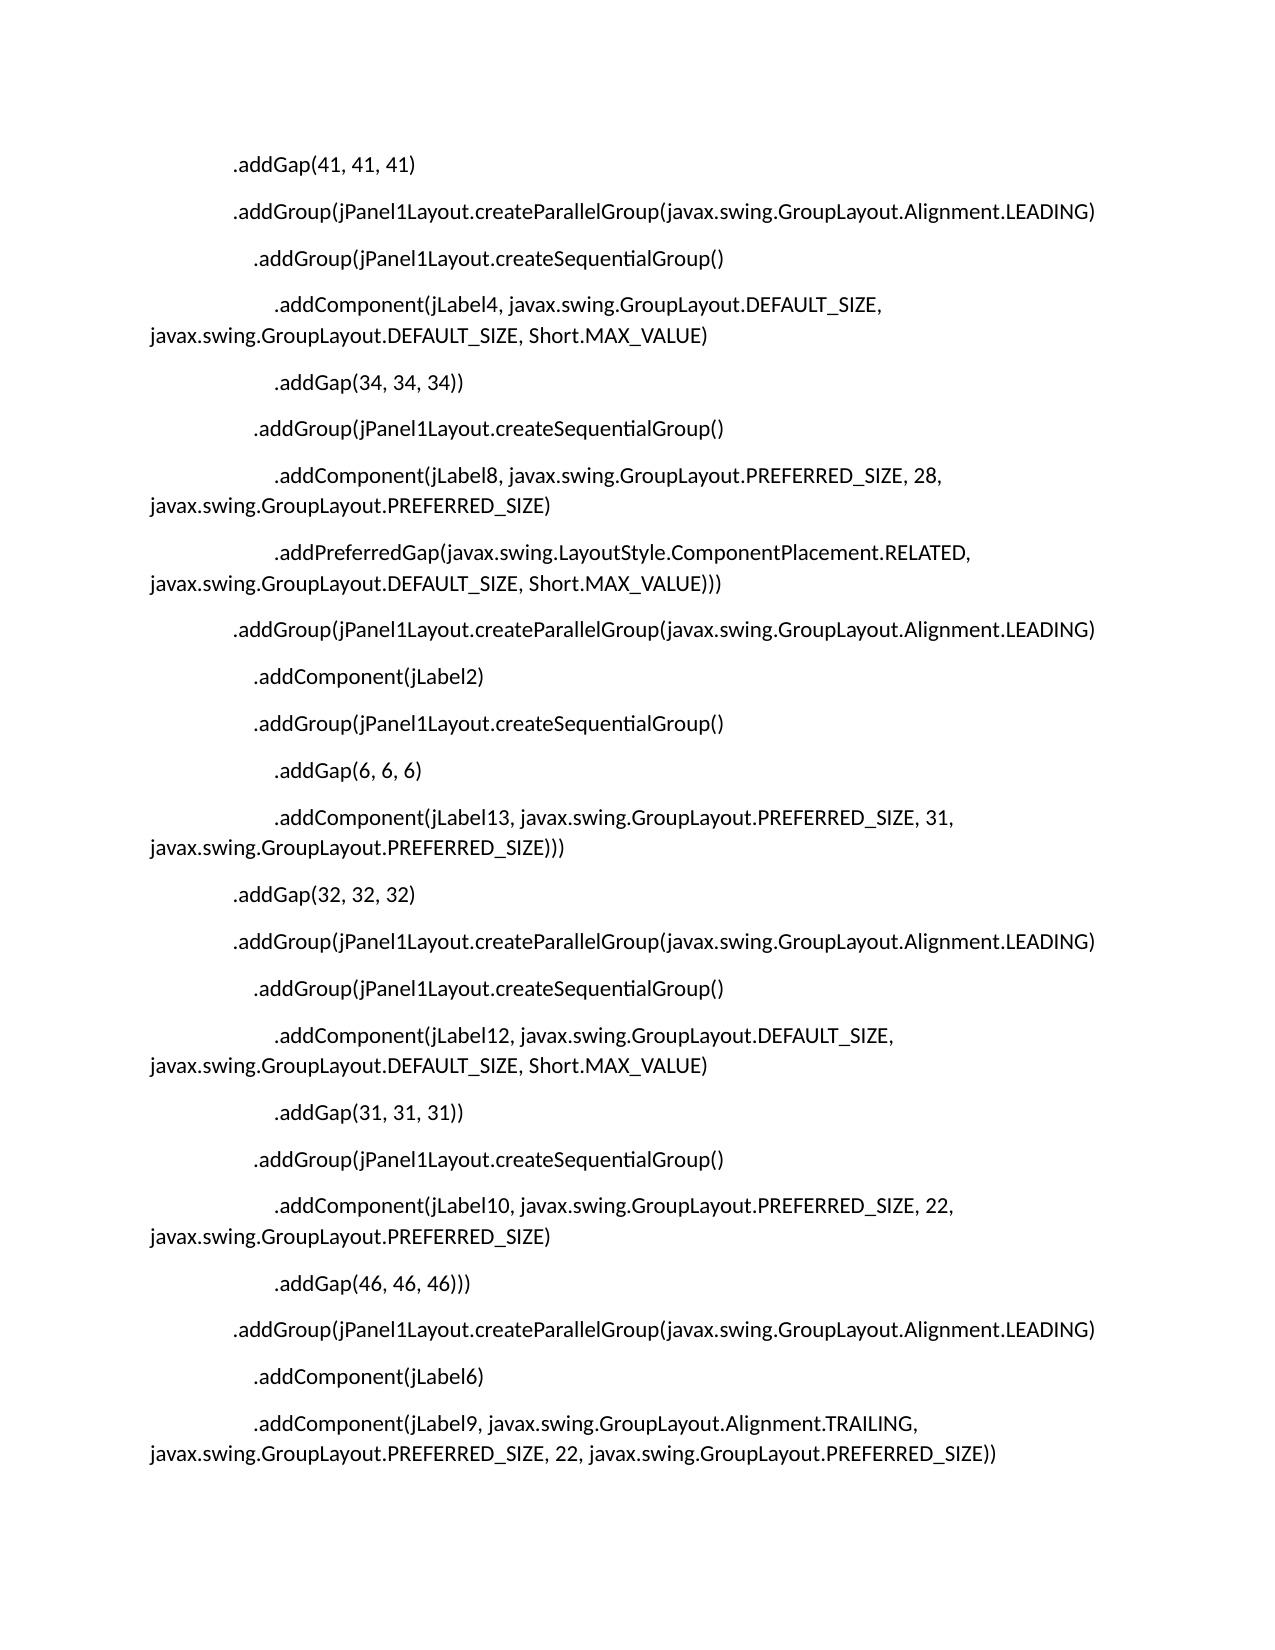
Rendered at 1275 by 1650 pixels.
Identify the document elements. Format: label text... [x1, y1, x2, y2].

text .addComponent(jLabel10, javax.swing.GroupLayout.PREFERRED_SIZE, 22, javax.swing.GroupLayout.PREFERRED_SIZE) [150, 1192, 1125, 1250]
text .addGroup(jPanel1Layout.createSequentialGroup() [150, 244, 1125, 272]
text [150, 197, 1125, 225]
text .addComponent(jLabel13, javax.swing.GroupLayout.PREFERRED_SIZE, 31, javax.swing.GroupLayout.PREFERRED_SIZE))) [150, 803, 1125, 861]
text .addComponent(jLabel2) [150, 662, 1125, 691]
text .addPreferredGap(javax.swing.LayoutStyle.ComponentPlacement.RELATED, javax.swing.GroupLayout.DEFAULT_SIZE, Short.MAX_VALUE))) [150, 538, 1125, 597]
text .addGroup(jPanel1Layout.createSequentialGroup() [150, 709, 1125, 737]
text .addGap(46, 46, 46))) [150, 1269, 1125, 1297]
text .addGroup(jPanel1Layout.createSequentialGroup() [150, 414, 1125, 443]
text .addComponent(jLabel8, javax.swing.GroupLayout.PREFERRED_SIZE, 28, javax.swing.GroupLayout.PREFERRED_SIZE) [150, 461, 1125, 520]
text .addComponent(jLabel6) [150, 1362, 1125, 1391]
text .addGap(31, 31, 31)) [150, 1098, 1125, 1126]
text .addComponent(jLabel12, javax.swing.GroupLayout.DEFAULT_SIZE, javax.swing.GroupLayout.DEFAULT_SIZE, Short.MAX_VALUE) [150, 1021, 1125, 1079]
text .addGap(41, 41, 41) [150, 150, 1125, 178]
text .addGap(34, 34, 34)) [150, 368, 1125, 396]
text .addGap(6, 6, 6) [150, 756, 1125, 784]
text .addGroup(jPanel1Layout.createParallelGroup(javax.swing.GroupLayout.Alignment.LEADING) [150, 616, 1125, 644]
text .addGap(32, 32, 32) [150, 880, 1125, 908]
text .addGroup(jPanel1Layout.createSequentialGroup() [150, 974, 1125, 1002]
text .addGroup(jPanel1Layout.createParallelGroup(javax.swing.GroupLayout.Alignment.LEADING) [150, 927, 1125, 955]
text .addComponent(jLabel9, javax.swing.GroupLayout.Alignment.TRAILING, javax.swing.GroupLayout.PREFERRED_SIZE, 22, javax.swing.GroupLayout.PREFERRED_SIZE)) [150, 1409, 1125, 1468]
text .addGroup(jPanel1Layout.createSequentialGroup() [150, 1145, 1125, 1173]
text .addComponent(jLabel4, javax.swing.GroupLayout.DEFAULT_SIZE, javax.swing.GroupLayout.DEFAULT_SIZE, Short.MAX_VALUE) [150, 291, 1125, 349]
text .addGroup(jPanel1Layout.createParallelGroup(javax.swing.GroupLayout.Alignment.LEADING) [150, 1316, 1125, 1344]
